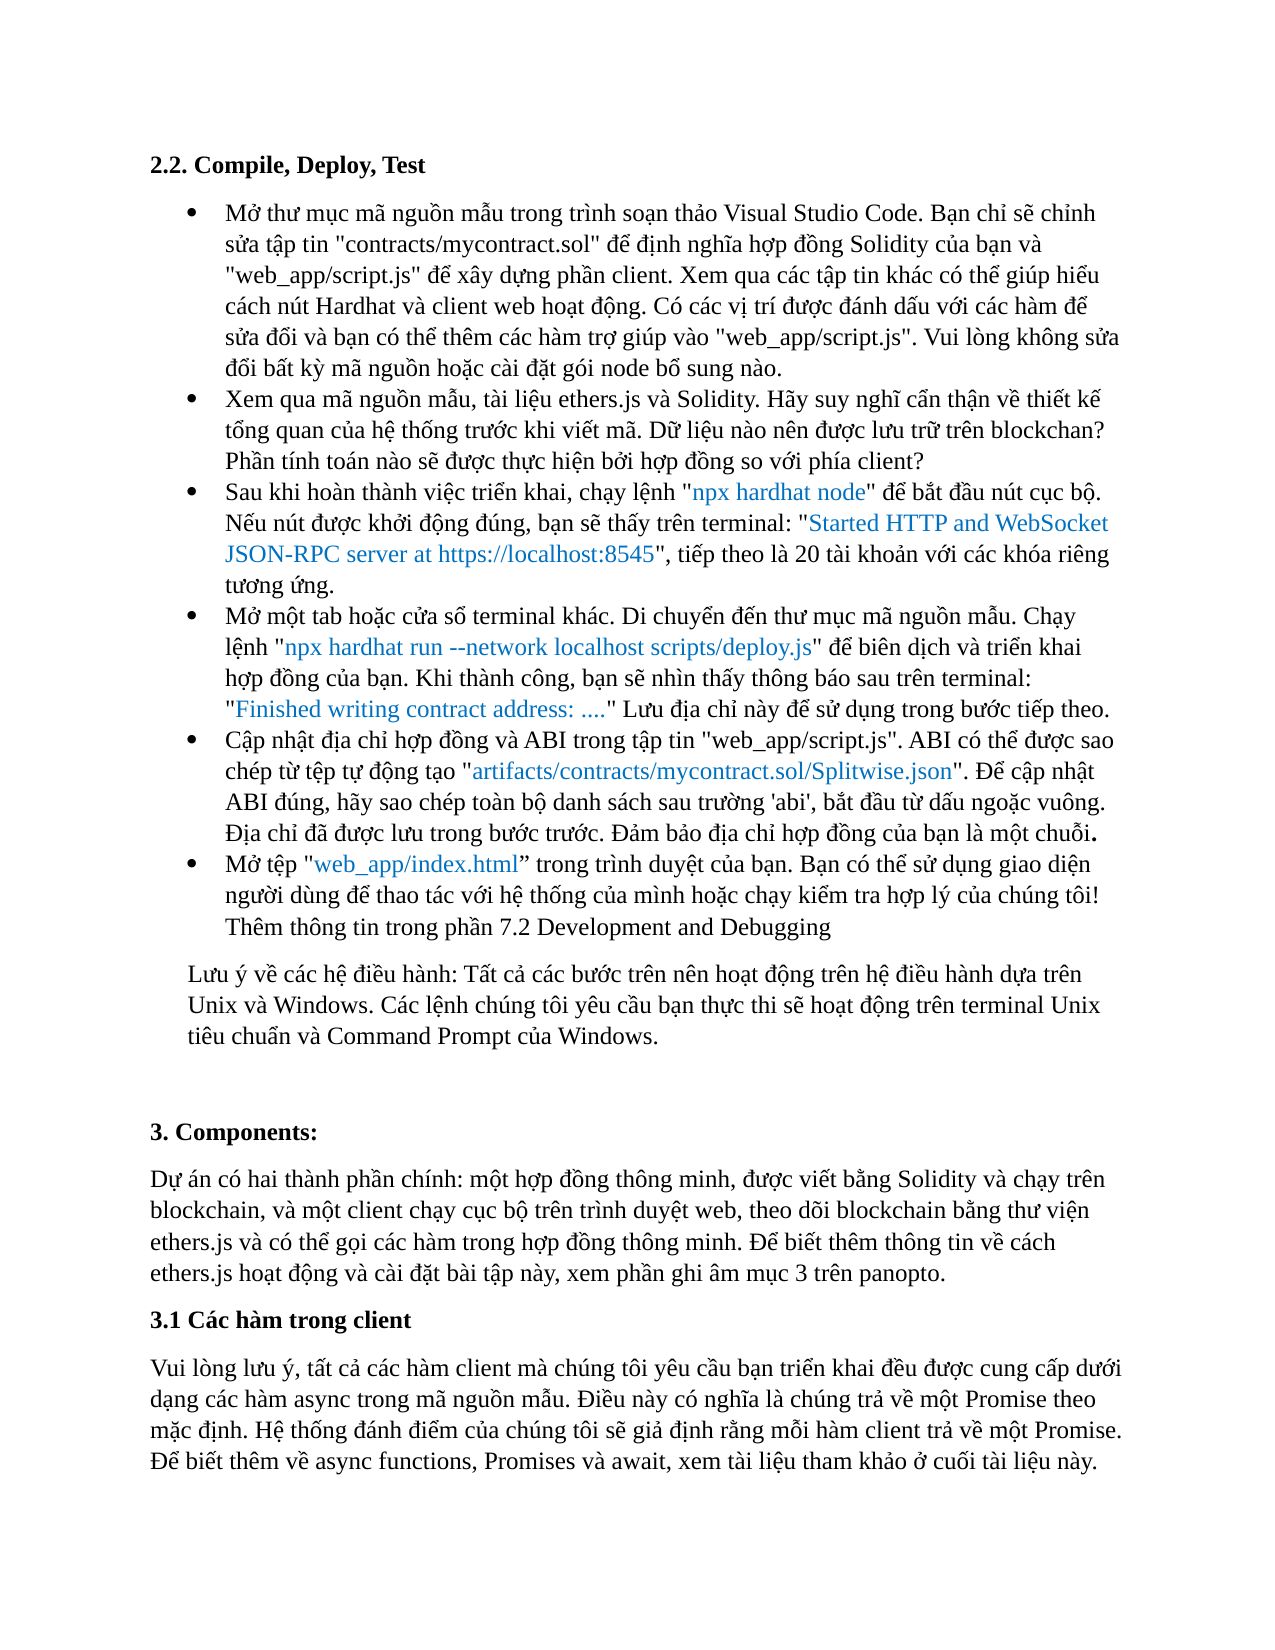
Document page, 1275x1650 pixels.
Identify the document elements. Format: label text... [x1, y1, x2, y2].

text Dự án có hai thành phần chính: một hợp đồng thông minh, được viết bằng Solidity và chạy trên blockchain, và một client chạy cục bộ trên trình duyệt web, theo dõi blockchain bằng thư viện ethers.js và có thể gọi các hàm trong hợp đồng thông minh. Để biết thêm thông tin về cách ethers.js hoạt động và cài đặt bài tập này, xem phần ghi âm mục 3 trên panopto. [150, 1164, 1125, 1286]
list Mở một tab hoặc cửa sổ terminal khác. Di chuyển đến thư mục mã nguồn mẫu. Chạy lệnh "npx hardhat run --network localhost scripts/deploy.js" để biên dịch và triển khai hợp đồng của bạn. Khi thành công, bạn sẽ nhìn thấy thông báo sau trên terminal: "Finished writing contract address: ...." Lưu địa chỉ này để sử dụng trong bước tiếp theo. [187, 601, 1125, 723]
text 3.1 Các hàm trong client [150, 1305, 1125, 1334]
list Sau khi hoàn thành việc triển khai, chạy lệnh "npx hardhat node" để bắt đầu nút cục bộ. Nếu nút được khởi động đúng, bạn sẽ thấy trên terminal: "Started HTTP and WebSocket JSON-RPC server at https://localhost:8545", tiếp theo là 20 tài khoản với các khóa riêng tương ứng. [187, 477, 1125, 599]
text 2.2. Compile, Deploy, Test [150, 150, 1125, 179]
text Lưu ý về các hệ điều hành: Tất cả các bước trên nên hoạt động trên hệ điều hành dựa trên Unix và Windows. Các lệnh chúng tôi yêu cầu bạn thực thi sẽ hoạt động trên terminal Unix tiêu chuẩn và Command Prompt của Windows. [187, 959, 1125, 1050]
list Mở thư mục mã nguồn mẫu trong trình soạn thảo Visual Studio Code. Bạn chỉ sẽ chỉnh sửa tập tin "contracts/mycontract.sol" để định nghĩa hợp đồng Solidity của bạn và "web_app/script.js" để xây dựng phần client. Xem qua các tập tin khác có thể giúp hiểu cách nút Hardhat và client web hoạt động. Có các vị trí được đánh dấu với các hàm để sửa đổi và bạn có thể thêm các hàm trợ giúp vào "web_app/script.js". Vui lòng không sửa đổi bất kỳ mã nguồn hoặc cài đặt gói node bổ sung nào. [187, 198, 1125, 382]
text 3. Components: [150, 1117, 1125, 1146]
list Xem qua mã nguồn mẫu, tài liệu ethers.js và Solidity. Hãy suy nghĩ cẩn thận về thiết kế tổng quan của hệ thống trước khi viết mã. Dữ liệu nào nên được lưu trữ trên blockchan? Phần tính toán nào sẽ được thực hiện bởi hợp đồng so với phía client? [187, 384, 1125, 475]
text Vui lòng lưu ý, tất cả các hàm client mà chúng tôi yêu cầu bạn triển khai đều được cung cấp dưới dạng các hàm async trong mã nguồn mẫu. Điều này có nghĩa là chúng trả về một Promise theo mặc định. Hệ thống đánh điểm của chúng tôi sẽ giả định rằng mỗi hàm client trả về một Promise. Để biết thêm về async functions, Promises và await, xem tài liệu tham khảo ở cuối tài liệu này. [150, 1353, 1125, 1475]
list Cập nhật địa chỉ hợp đồng và ABI trong tập tin "web_app/script.js". ABI có thể được sao chép từ tệp tự động tạo "artifacts/contracts/mycontract.sol/Splitwise.json". Để cập nhật ABI đúng, hãy sao chép toàn bộ danh sách sau trường 'abi', bắt đầu từ dấu ngoặc vuông. Địa chỉ đã được lưu trong bước trước. Đảm bảo địa chỉ hợp đồng của bạn là một chuỗi. [187, 725, 1125, 847]
list Mở tệp "web_app/index.html” trong trình duyệt của bạn. Bạn có thể sử dụng giao diện người dùng để thao tác với hệ thống của mình hoặc chạy kiểm tra hợp lý của chúng tôi! Thêm thông tin trong phần 7.2 Development and Debugging [187, 849, 1125, 940]
